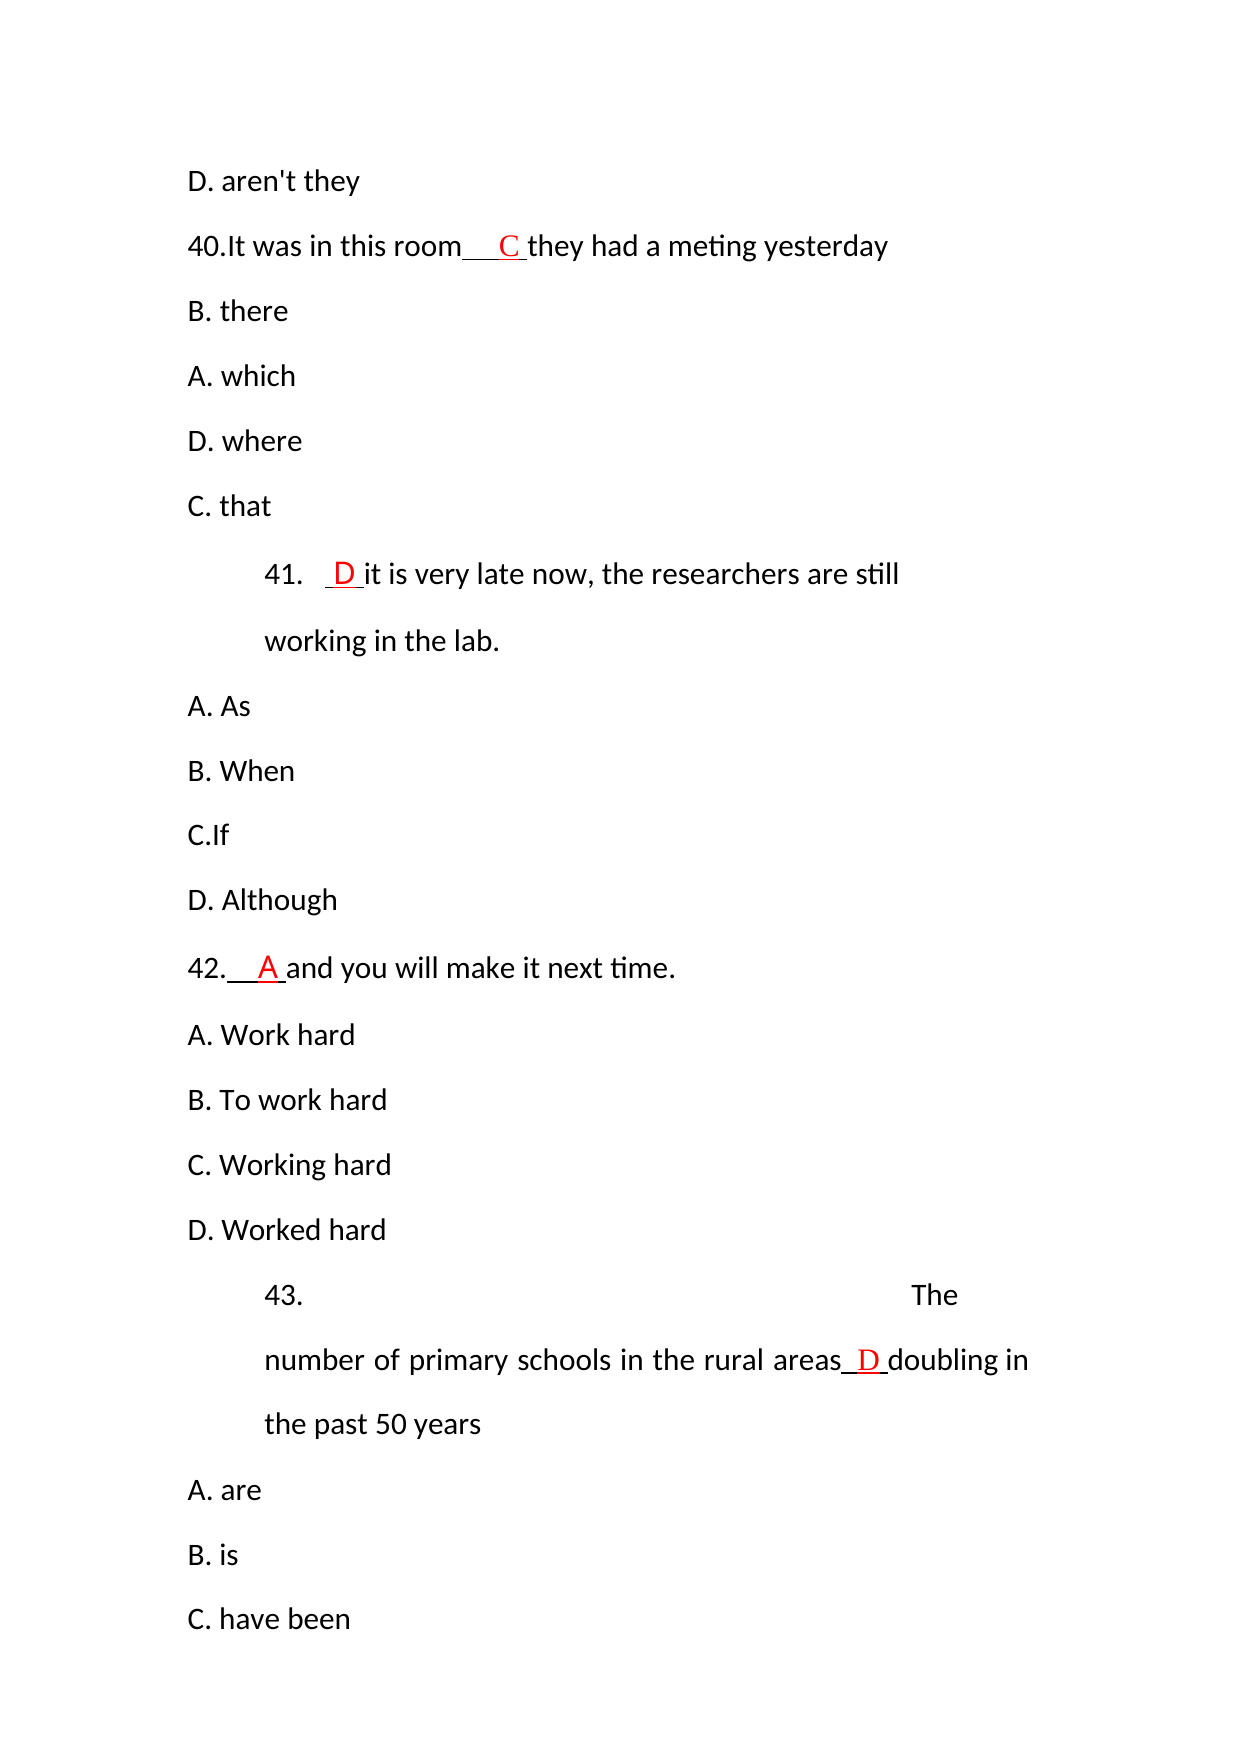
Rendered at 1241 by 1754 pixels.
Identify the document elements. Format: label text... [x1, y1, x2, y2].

text D. where [187, 421, 1096, 459]
list A and you will make it next time. [187, 946, 1096, 988]
list aren't they [187, 161, 1096, 199]
list is [187, 1534, 1096, 1573]
list Working hard [187, 1145, 1096, 1183]
list The number of primary schools in the rural areas D doubling in the past 50 years [264, 1275, 1053, 1443]
list To work hard [187, 1080, 1096, 1118]
list When C.If [187, 751, 296, 853]
list It was in this room C they had a meting yesterday [187, 226, 1096, 264]
text B. there [187, 291, 1096, 329]
list As [187, 686, 1096, 724]
list have been [187, 1599, 1096, 1638]
text A. which [187, 356, 1096, 394]
text C. that [187, 486, 1096, 524]
list Worked hard [187, 1210, 1096, 1248]
list Work hard [187, 1015, 1096, 1053]
list D it is very late now, the researchers are still working in the lab. [264, 551, 929, 659]
text D. Although [187, 881, 1096, 919]
list are [187, 1469, 1096, 1508]
